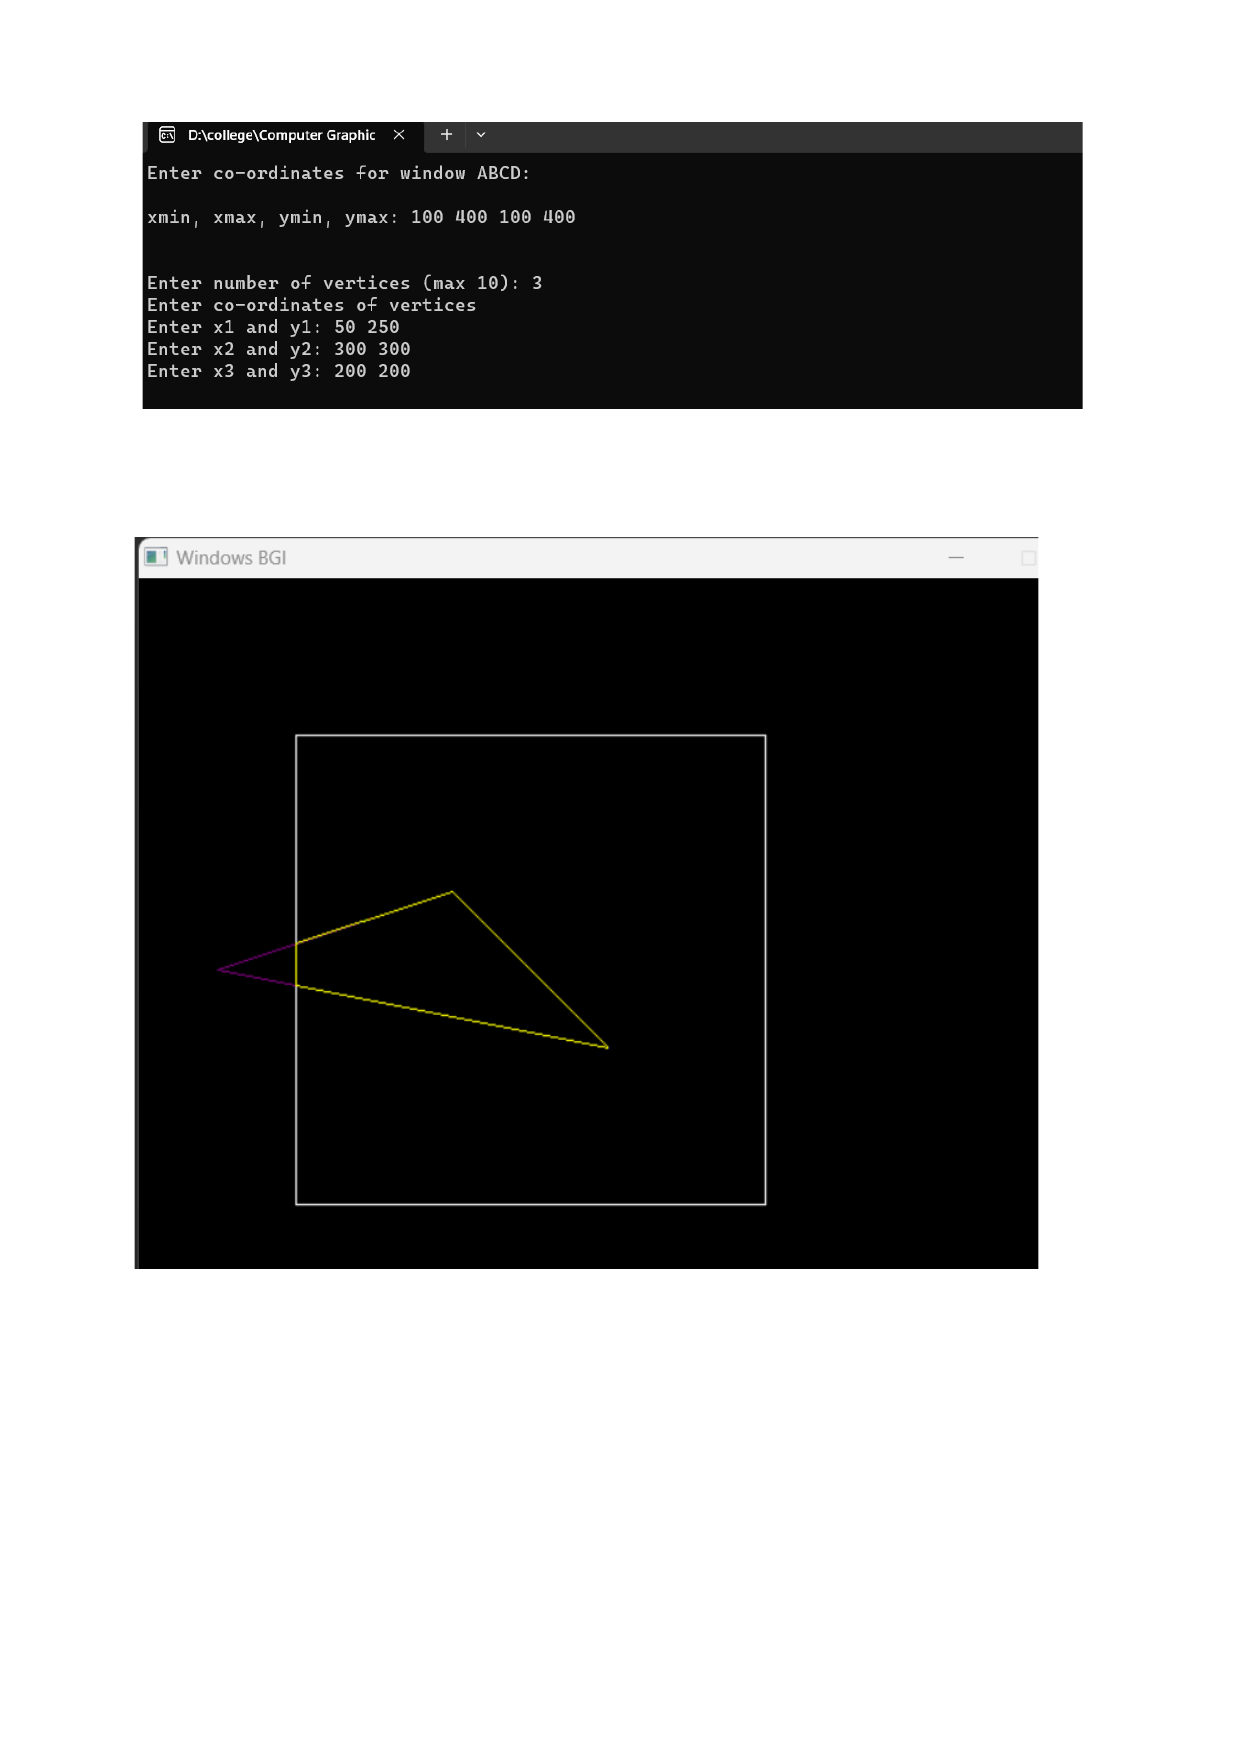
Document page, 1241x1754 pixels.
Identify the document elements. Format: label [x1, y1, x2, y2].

picture [142, 122, 1083, 409]
picture [134, 537, 1039, 1269]
